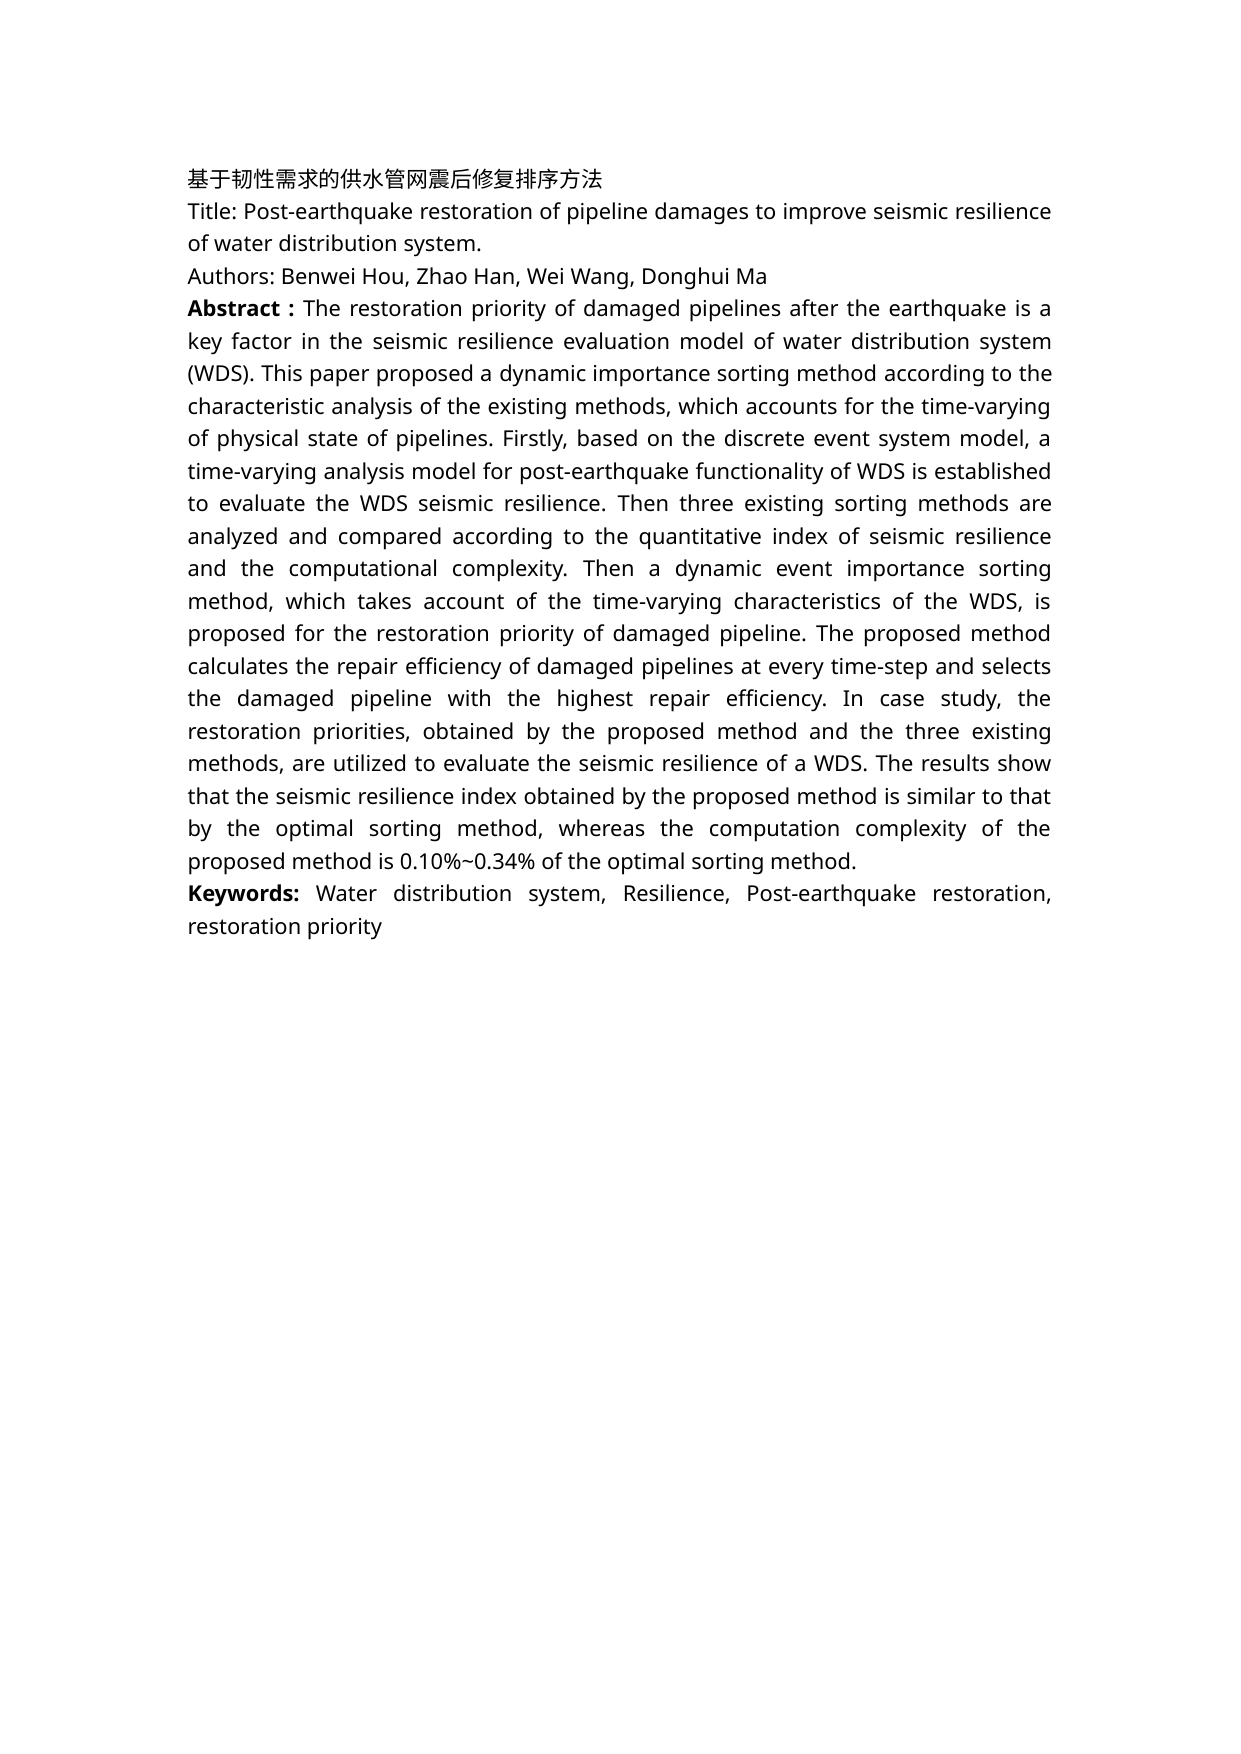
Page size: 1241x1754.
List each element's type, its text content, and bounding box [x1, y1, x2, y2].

text Abstract : The restoration priority of damaged pipelines after the earthquake is a key factor in the seismic resilience evaluation model of water distribution system (WDS). This paper proposed a dynamic importance sorting method according to the characteristic analysis of the existing methods, which accounts for the time-varying of physical state of pipelines. Firstly, based on the discrete event system model, a time-varying analysis model for post-earthquake functionality of WDS is established to evaluate the WDS seismic resilience. Then three existing sorting methods are analyzed and compared according to the quantitative index of seismic resilience and the computational complexity. Then a dynamic event importance sorting method, which takes account of the time-varying characteristics of the WDS, is proposed for the restoration priority of damaged pipeline. The proposed method calculates the repair efficiency of damaged pipelines at every time-step and selects the damaged pipeline with the highest repair efficiency. In case study, the restoration priorities, obtained by the proposed method and the three existing methods, are utilized to evaluate the seismic resilience of a WDS. The results show that the seismic resilience index obtained by the proposed method is similar to that by the optimal sorting method, whereas the computation complexity of the proposed method is 0.10%~0.34% of the optimal sorting method. [187, 292, 1053, 877]
text Keywords: Water distribution system, Resilience, Post-earthquake restoration, restoration priority [187, 877, 1053, 942]
text 基于韧性需求的供水管网震后修复排序方法 [187, 162, 1053, 194]
text Title: Post-earthquake restoration of pipeline damages to improve seismic resilience of water distribution system. [187, 194, 1053, 259]
text Authors: Benwei Hou, Zhao Han, Wei Wang, Donghui Ma [187, 259, 1053, 292]
